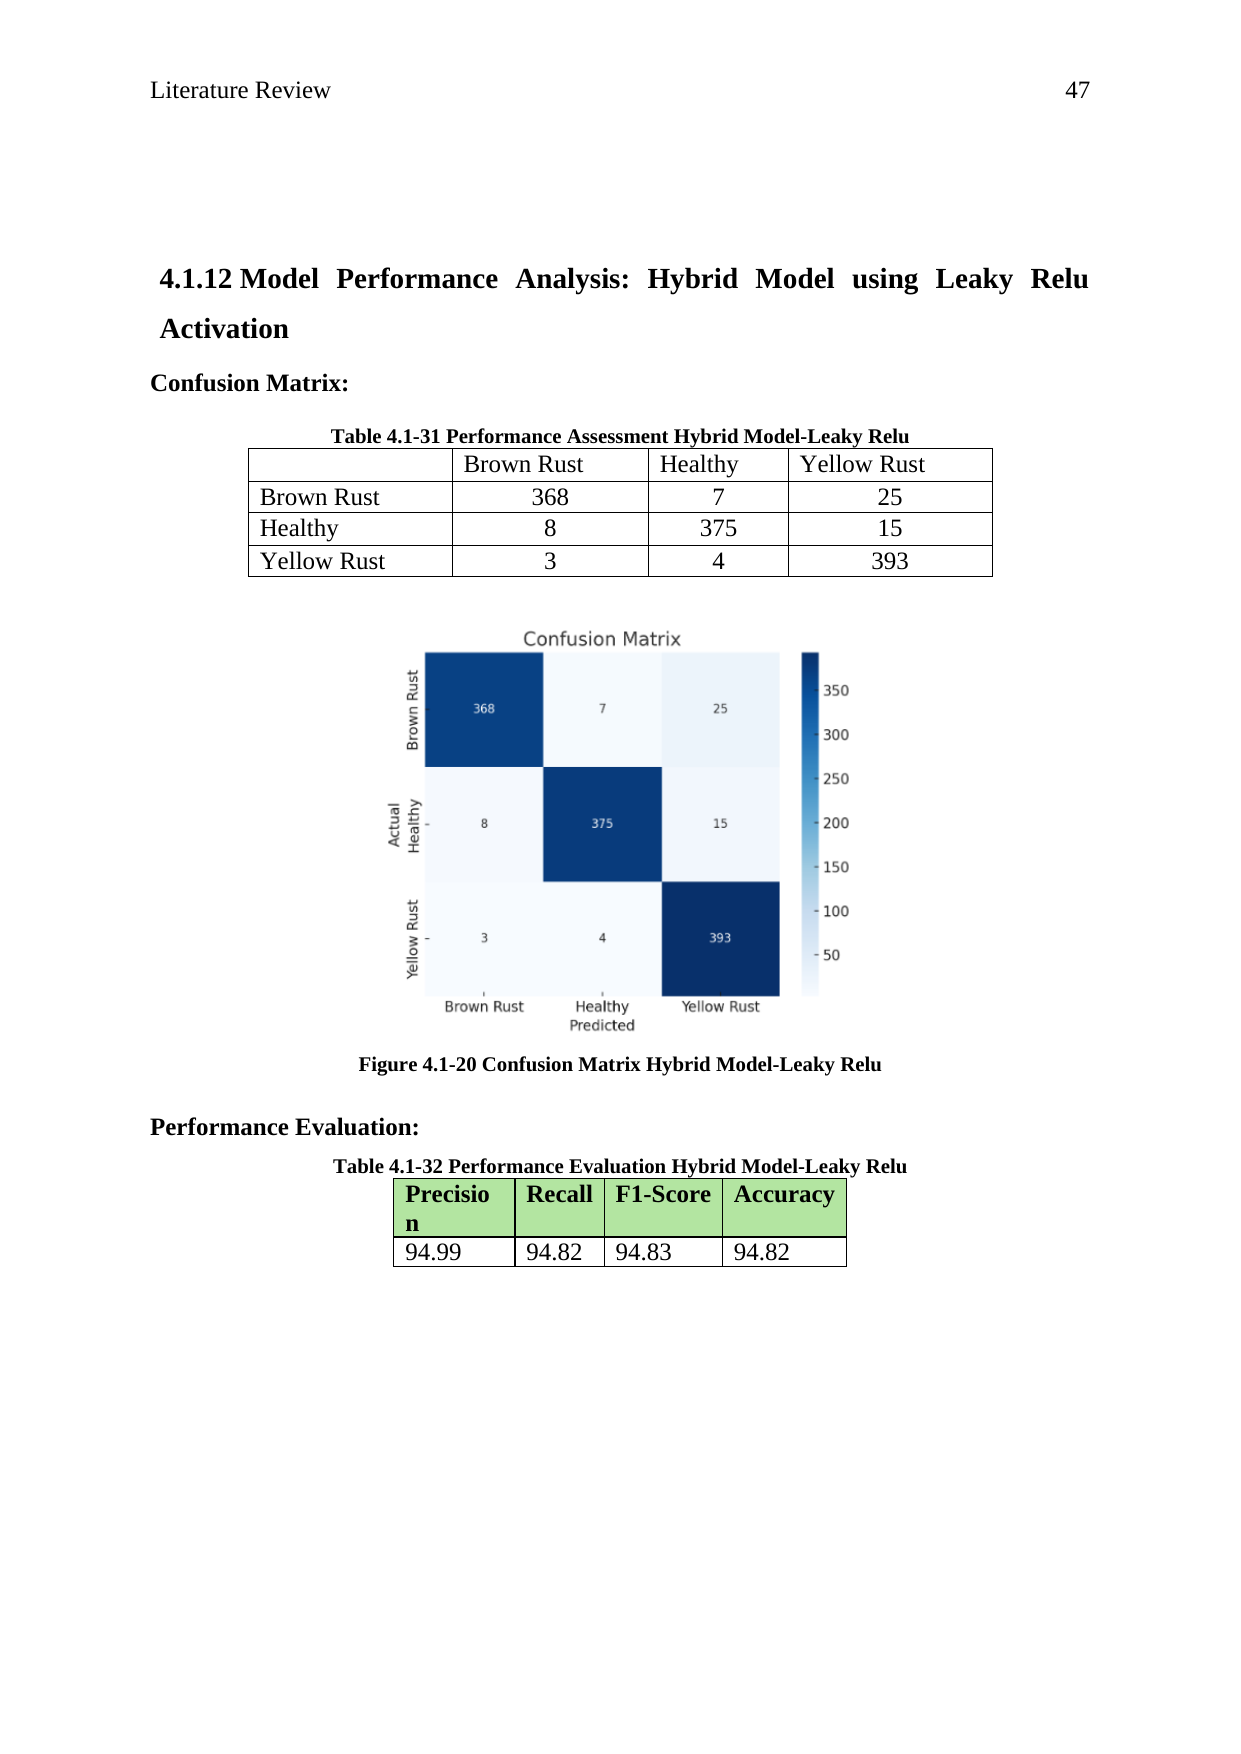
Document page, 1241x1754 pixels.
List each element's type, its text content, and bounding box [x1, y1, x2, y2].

picture [378, 620, 862, 1040]
table_cell Healthy [249, 513, 452, 545]
table_cell 4 [649, 546, 788, 576]
table_cell 94.99 [394, 1238, 514, 1266]
table_cell 8 [453, 513, 648, 545]
table_header F1-Score [605, 1179, 722, 1236]
table_header Brown Rust [453, 449, 648, 481]
table_cell 375 [649, 513, 788, 545]
text Confusion Matrix: [150, 368, 1090, 397]
table_cell Brown Rust [249, 482, 452, 512]
table_cell 368 [453, 482, 648, 512]
table_cell 7 [649, 482, 788, 512]
table_cell Yellow Rust [249, 546, 452, 576]
table_cell 393 [789, 546, 992, 576]
table_cell 15 [789, 513, 992, 545]
table_header [249, 449, 452, 481]
table_header Accuracy [723, 1179, 846, 1236]
table_header Healthy [649, 449, 788, 481]
table_cell 94.83 [605, 1238, 722, 1266]
subtitle Model Performance Analysis: Hybrid Model using Leaky Relu Activation [159, 261, 1090, 345]
table_header Recall [516, 1179, 604, 1236]
text Performance Evaluation: [150, 1112, 1090, 1141]
table_cell 94.82 [516, 1238, 604, 1266]
table_header Precision [394, 1179, 514, 1236]
table_cell 25 [789, 482, 992, 512]
table_header Yellow Rust [789, 449, 992, 481]
table_cell 94.82 [723, 1238, 846, 1266]
table_cell 3 [453, 546, 648, 576]
